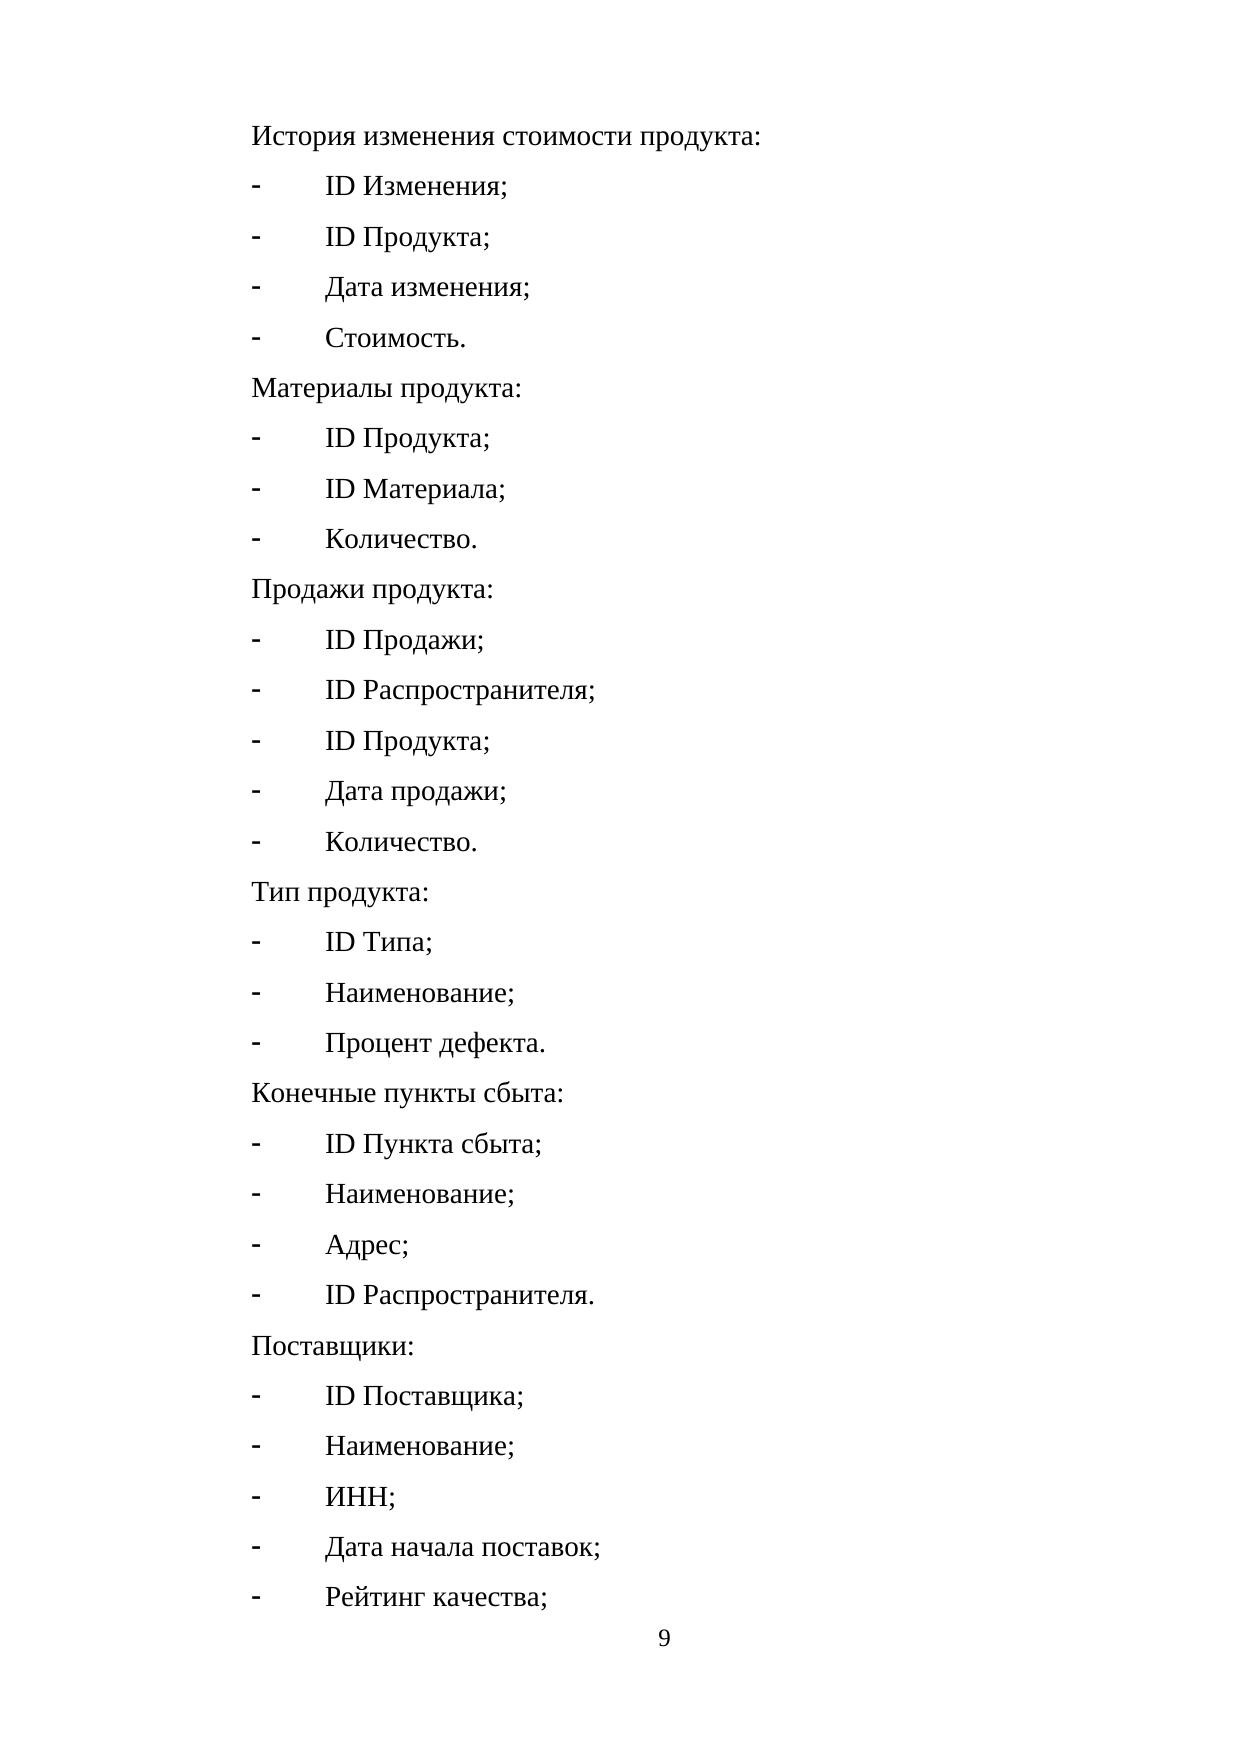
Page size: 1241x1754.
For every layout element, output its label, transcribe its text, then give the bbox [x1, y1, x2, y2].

list ID Продажи; [177, 622, 1152, 656]
list ID Материала; [177, 471, 1152, 504]
list Количество. [177, 824, 1152, 857]
list ID Продукта; [177, 219, 1152, 252]
list Дата начала поставок; [177, 1529, 1152, 1563]
list Процент дефекта. [177, 1025, 1152, 1059]
list ИНН; [177, 1479, 1152, 1512]
list Рейтинг качества; [177, 1579, 1152, 1613]
list ID Пункта сбыта; [177, 1126, 1152, 1159]
list Адрес; [177, 1227, 1152, 1260]
text Конечные пункты сбыта: [177, 1076, 1152, 1109]
text Поставщики: [177, 1328, 1152, 1361]
text Тип продукта: [177, 874, 1152, 908]
list Дата продажи; [177, 773, 1152, 807]
list ID Распространителя. [177, 1277, 1152, 1311]
list ID Продукта; [177, 420, 1152, 454]
text Материалы продукта: [177, 370, 1152, 404]
list ID Поставщика; [177, 1378, 1152, 1412]
text Продажи продукта: [177, 572, 1152, 605]
list ID Продукта; [177, 723, 1152, 756]
list Дата изменения; [177, 269, 1152, 303]
list Наименование; [177, 1176, 1152, 1210]
list Количество. [177, 521, 1152, 555]
list ID Распространителя; [177, 672, 1152, 706]
list ID Типа; [177, 924, 1152, 958]
list ID Изменения; [177, 168, 1152, 202]
list Стоимость. [177, 320, 1152, 353]
text История изменения стоимости продукта: [177, 118, 1152, 152]
list Наименование; [177, 1428, 1152, 1462]
list Наименование; [177, 975, 1152, 1008]
